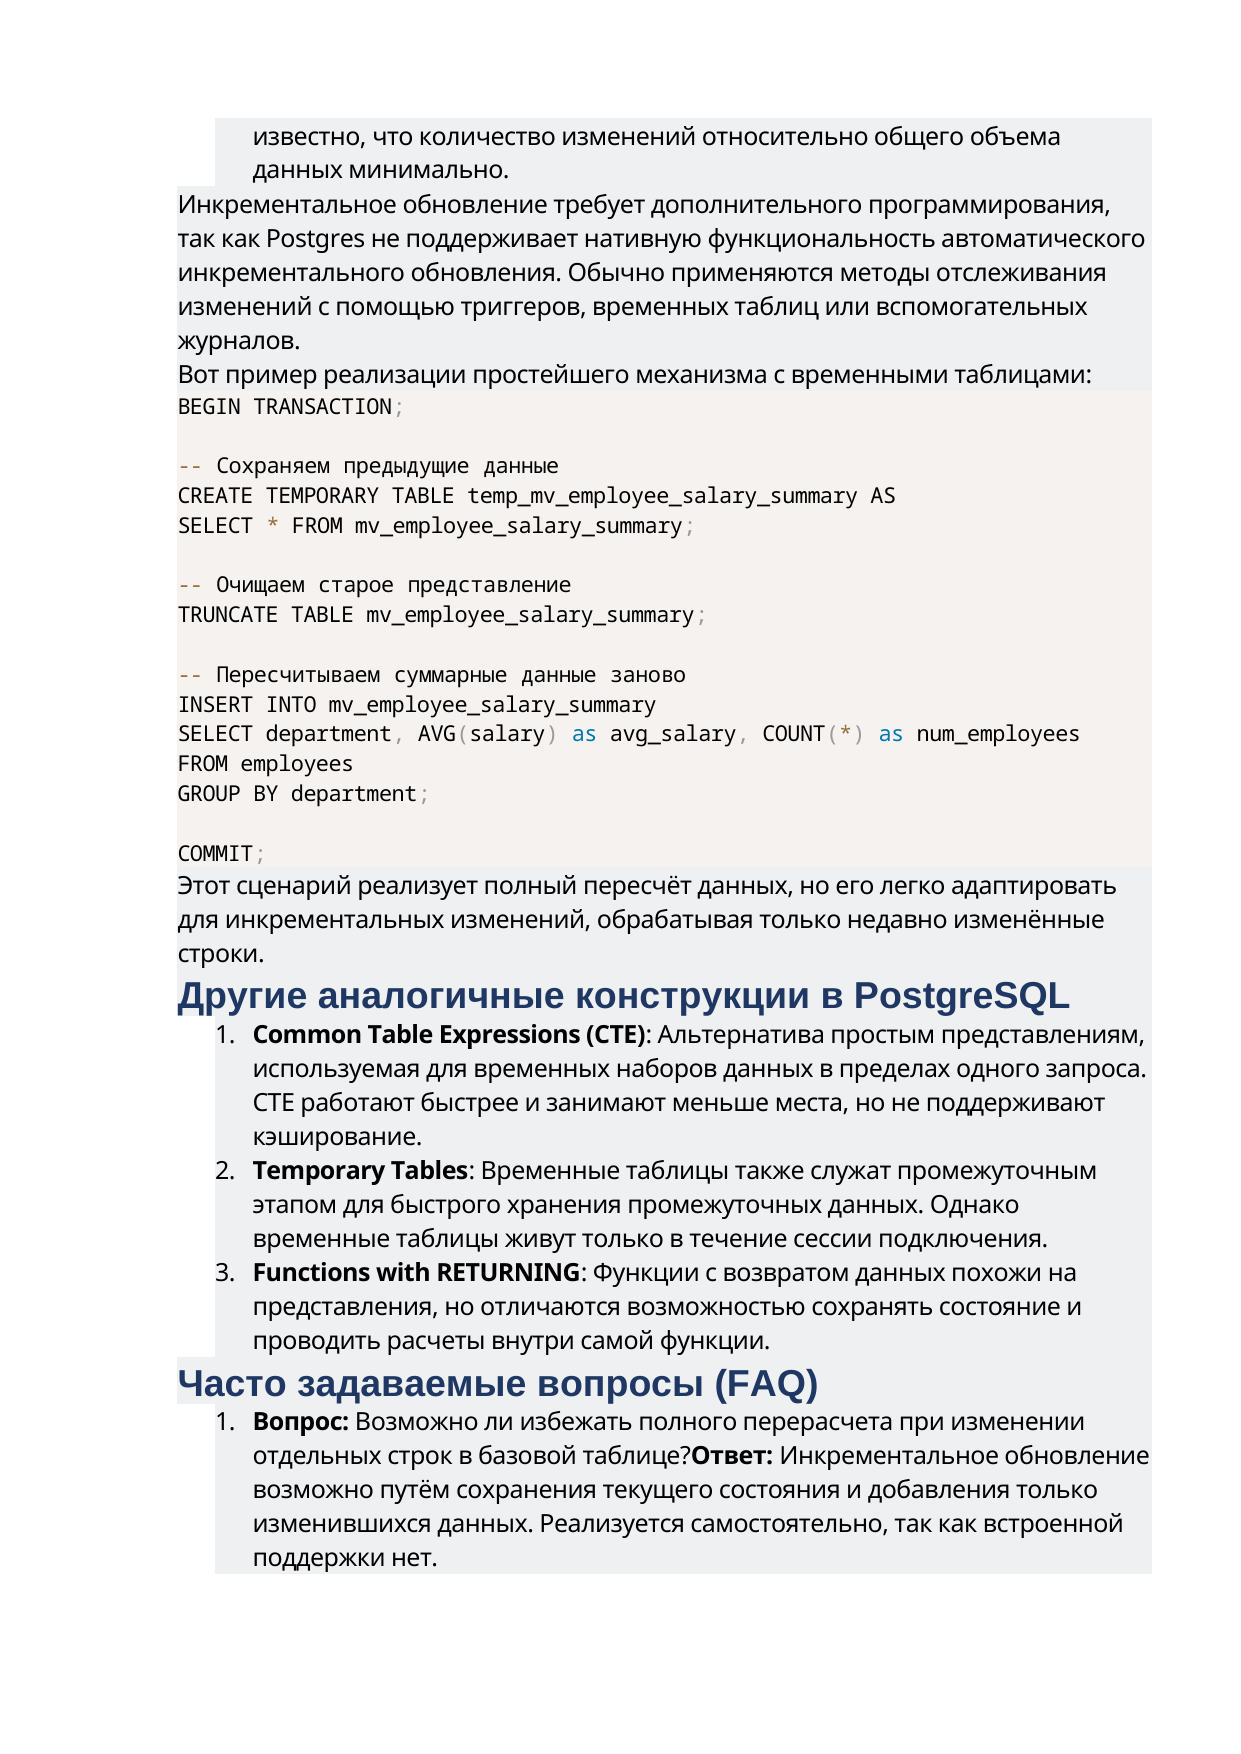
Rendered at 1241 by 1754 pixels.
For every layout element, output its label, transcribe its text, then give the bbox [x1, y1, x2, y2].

text BEGIN TRANSACTION; [177, 391, 1152, 420]
text TRUNCATE TABLE mv_employee_salary_summary; [177, 599, 1152, 629]
text -- Сохраняем предыдущие данные [177, 450, 1152, 480]
text -- Очищаем старое представление [177, 569, 1152, 599]
list Вопрос: Возможно ли избежать полного перерасчета при изменении отдельных строк в базовой таблице?Ответ: Инкрементальное обновление возможно путём сохранения текущего состояния и добавления только изменившихся данных. Реализуется самостоятельно, так как встроенной поддержки нет. [215, 1404, 1152, 1574]
text CREATE TEMPORARY TABLE temp_mv_employee_salary_summary AS [177, 480, 1152, 510]
text SELECT * FROM mv_employee_salary_summary; [177, 510, 1152, 539]
text Этот сценарий реализует полный пересчёт данных, но его легко адаптировать для инкрементальных изменений, обрабатывая только недавно изменённые строки. [177, 867, 1152, 969]
subtitle Другие аналогичные конструкции в PostgreSQL [177, 969, 1152, 1016]
text SELECT department, AVG(salary) as avg_salary, COUNT(*) as num_employees [177, 718, 1152, 748]
list Functions with RETURNING: Функции с возвратом данных похожи на представления, но отличаются возможностью сохранять состояние и проводить расчеты внутри самой функции. [215, 1255, 1152, 1357]
text FROM employees [177, 748, 1152, 778]
list Temporary Tables: Временные таблицы также служат промежуточным этапом для быстрого хранения промежуточных данных. Однако временные таблицы живут только в течение сессии подключения. [215, 1153, 1152, 1255]
text COMMIT; [177, 837, 1152, 867]
text GROUP BY department; [177, 778, 1152, 808]
text -- Пересчитываем суммарные данные заново [177, 659, 1152, 688]
list Common Table Expressions (CTE): Альтернатива простым представлениям, используемая для временных наборов данных в пределах одного запроса. CTE работают быстрее и занимают меньше места, но не поддерживают кэширование. [215, 1016, 1152, 1153]
text Инкрементальное обновление требует дополнительного программирования, так как Postgres не поддерживает нативную функциональность автоматического инкрементального обновления. Обычно применяются методы отслеживания изменений с помощью триггеров, временных таблиц или вспомогательных журналов. [177, 186, 1152, 357]
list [215, 118, 1152, 186]
text INSERT INTO mv_employee_salary_summary [177, 688, 1152, 718]
subtitle Часто задаваемые вопросы (FAQ) [177, 1357, 1152, 1404]
text Вот пример реализации простейшего механизма с временными таблицами: [177, 357, 1152, 391]
